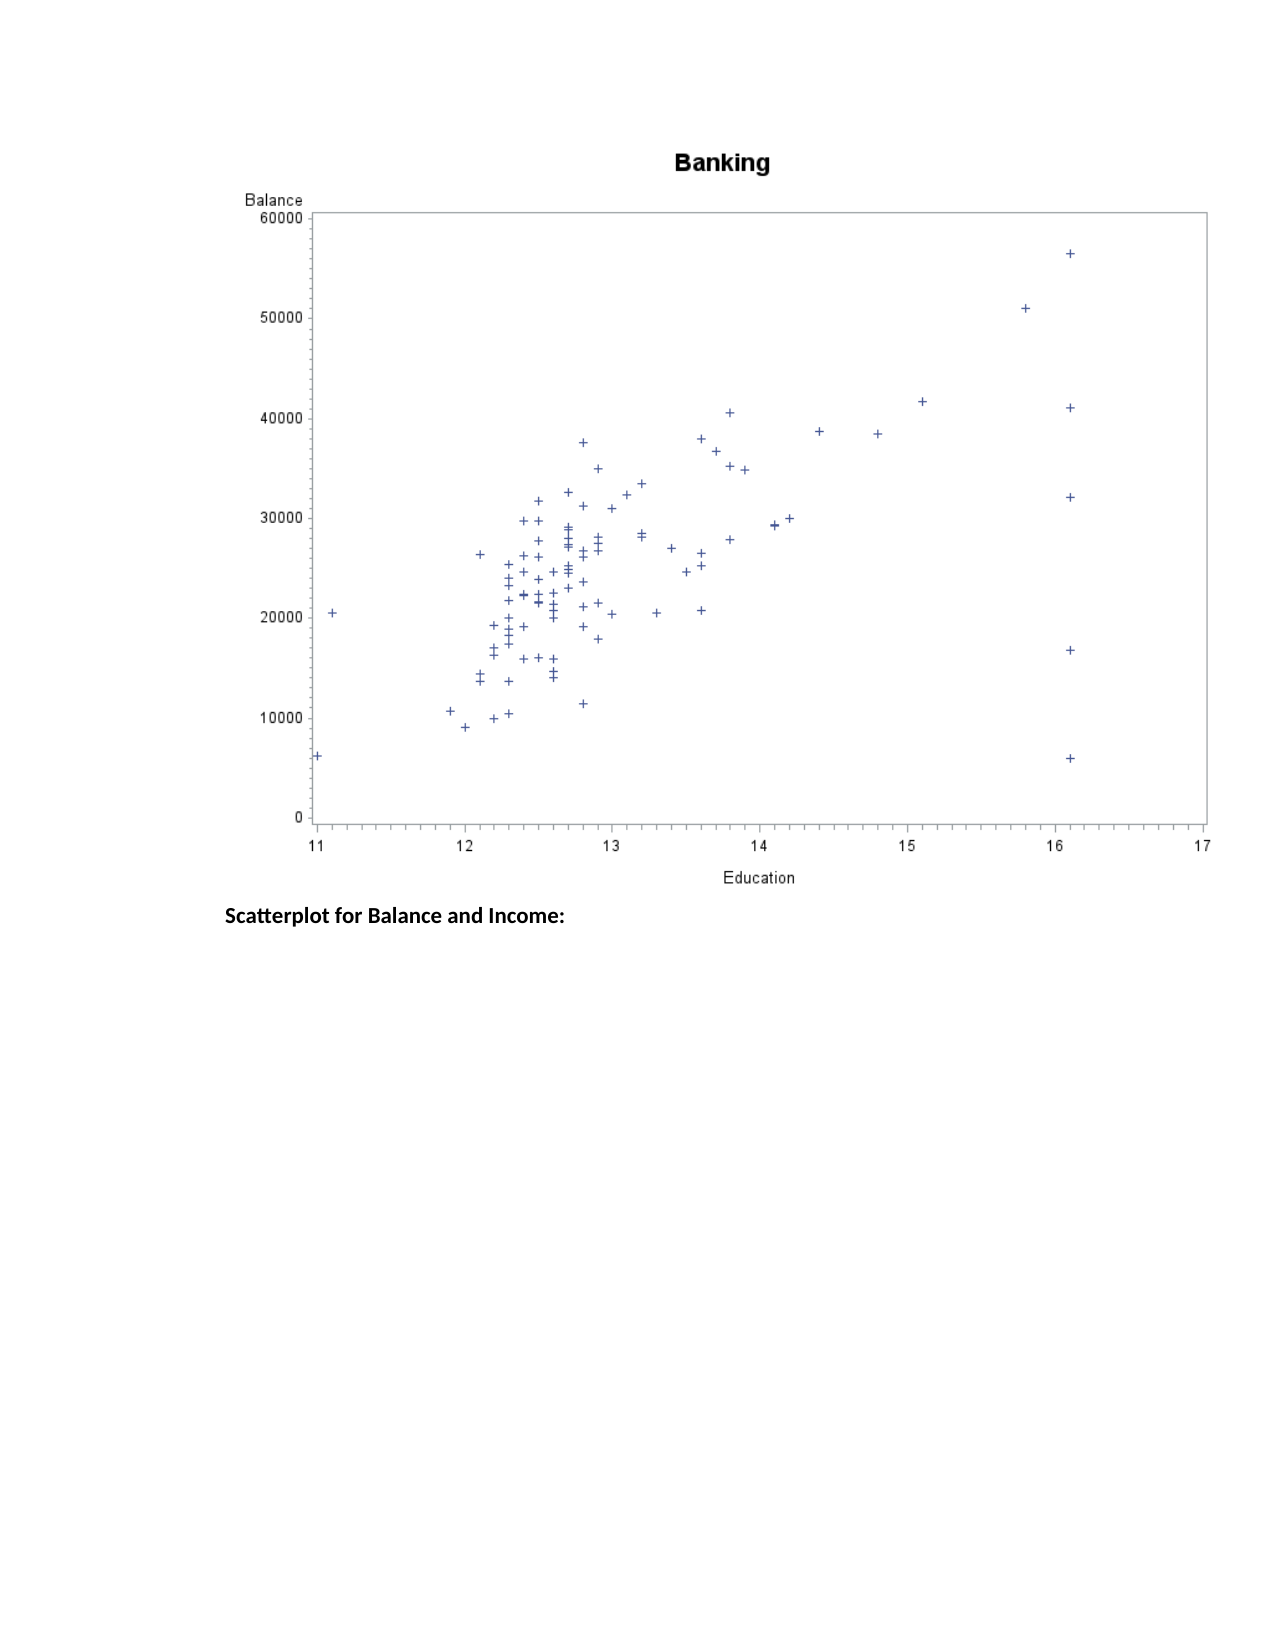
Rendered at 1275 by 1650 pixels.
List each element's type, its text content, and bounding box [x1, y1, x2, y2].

picture [225, 150, 1219, 896]
list Scatterplot for Balance and Income: [225, 901, 1144, 929]
